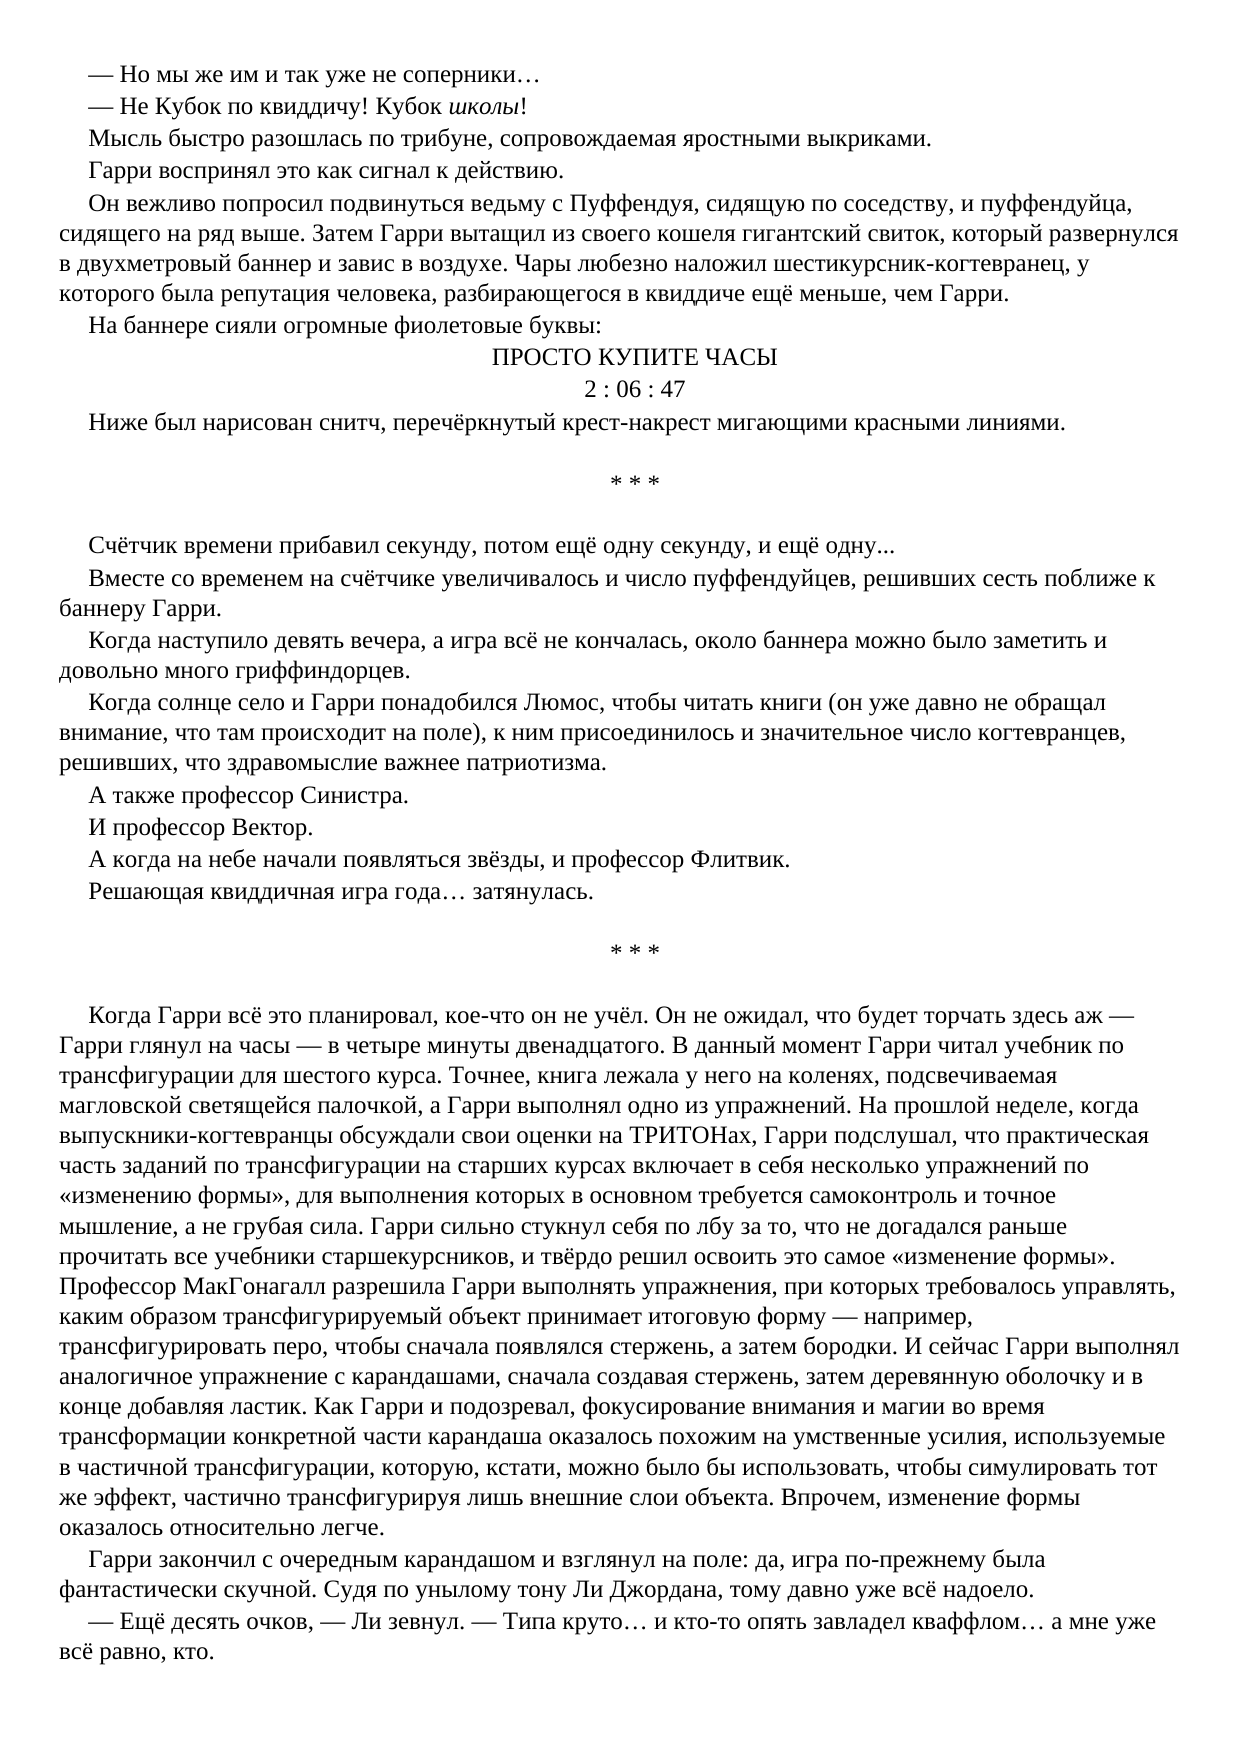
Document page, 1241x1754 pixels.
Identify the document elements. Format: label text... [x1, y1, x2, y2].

text — Ещё десять очков, — Ли зевнул. — Типа круто… и кто-то опять завладел кваффлом… а мне уже всё равно, кто. [59, 1606, 1181, 1665]
text Когда Гарри всё это планировал, кое-что он не учёл. Он не ожидал, что будет торчать здесь аж — Гарри глянул на часы — в четыре минуты двенадцатого. В данный момент Гарри читал учебник по трансфигурации для шестого курса. Точнее, книга лежала у него на коленях, подсвечиваемая магловской светящейся палочкой, а Гарри выполнял одно из упражнений. На прошлой неделе, когда выпускники-когтевранцы обсуждали свои оценки на ТРИТОНах, Гарри подслушал, что практическая часть заданий по трансфигурации на старших курсах включает в себя несколько упражнений по «изменению формы», для выполнения которых в основном требуется самоконтроль и точное мышление, а не грубая сила. Гарри сильно стукнул себя по лбу за то, что не догадался раньше прочитать все учебники старшекурсников, и твёрдо решил освоить это самое «изменение формы». Профессор МакГонагалл разрешила Гарри выполнять упражнения, при которых требовалось управлять, каким образом трансфигурируемый объект принимает итоговую форму — например, трансфигурировать перо, чтобы сначала появлялся стержень, а затем бородки. И сейчас Гарри выполнял аналогичное упражнение с карандашами, сначала создавая стержень, затем деревянную оболочку и в конце добавляя ластик. Как Гарри и подозревал, фокусирование внимания и магии во время трансформации конкретной части карандаша оказалось похожим на умственные усилия, используемые в частичной трансфигурации, которую, кстати, можно было бы использовать, чтобы симулировать тот же эффект, частично трансфигурируя лишь внешние слои объекта. Впрочем, изменение формы оказалось относительно легче. [59, 1000, 1181, 1541]
text Гарри закончил с очередным карандашом и взглянул на поле: да, игра по-прежнему была фантастически скучной. Судя по унылому тону Ли Джордана, тому давно уже всё надоело. [59, 1544, 1181, 1603]
text Счётчик времени прибавил секунду, потом ещё одну секунду, и ещё одну... [59, 531, 1181, 559]
text На баннере сияли огромные фиолетовые буквы: [59, 310, 1181, 339]
text * * * [59, 938, 1181, 967]
text Решающая квиддичная игра года… затянулась. [59, 876, 1181, 905]
text ПРОСТО КУПИТЕ ЧАСЫ [59, 342, 1181, 371]
text * * * [59, 469, 1181, 497]
text А когда на небе начали появляться звёзды, и профессор Флитвик. [59, 844, 1181, 873]
text 2 : 06 : 47 [59, 374, 1181, 403]
text Ниже был нарисован снитч, перечёркнутый крест-накрест мигающими красными линиями. [59, 407, 1181, 436]
text Когда наступило девять вечера, а игра всё не кончалась, около баннера можно было заметить и довольно много гриффиндорцев. [59, 625, 1181, 684]
text И профессор Вектор. [59, 812, 1181, 841]
text Он вежливо попросил подвинуться ведьму с Пуффендуя, сидящую по соседству, и пуффендуйца, сидящего на ряд выше. Затем Гарри вытащил из своего кошеля гигантский свиток, который развернулся в двухметровый баннер и завис в воздухе. Чары любезно наложил шестикурсник-когтевранец, у которого была репутация человека, разбирающегося в квиддиче ещё меньше, чем Гарри. [59, 188, 1181, 307]
text Когда солнце село и Гарри понадобился Люмос, чтобы читать книги (он уже давно не обращал внимание, что там происходит на поле), к ним присоединилось и значительное число когтевранцев, решивших, что здравомыслие важнее патриотизма. [59, 687, 1181, 776]
text — Но мы же им и так уже не соперники… [59, 59, 1181, 88]
text — Не Кубок по квиддичу! Кубок школы! [59, 91, 1181, 120]
text Вместе со временем на счётчике увеличивалось и число пуффендуйцев, решивших сесть поближе к баннеру Гарри. [59, 563, 1181, 622]
text Мысль быстро разошлась по трибуне, сопровождаемая яростными выкриками. [59, 123, 1181, 152]
text А также профессор Синистра. [59, 780, 1181, 808]
text Гарри воспринял это как сигнал к действию. [59, 156, 1181, 184]
